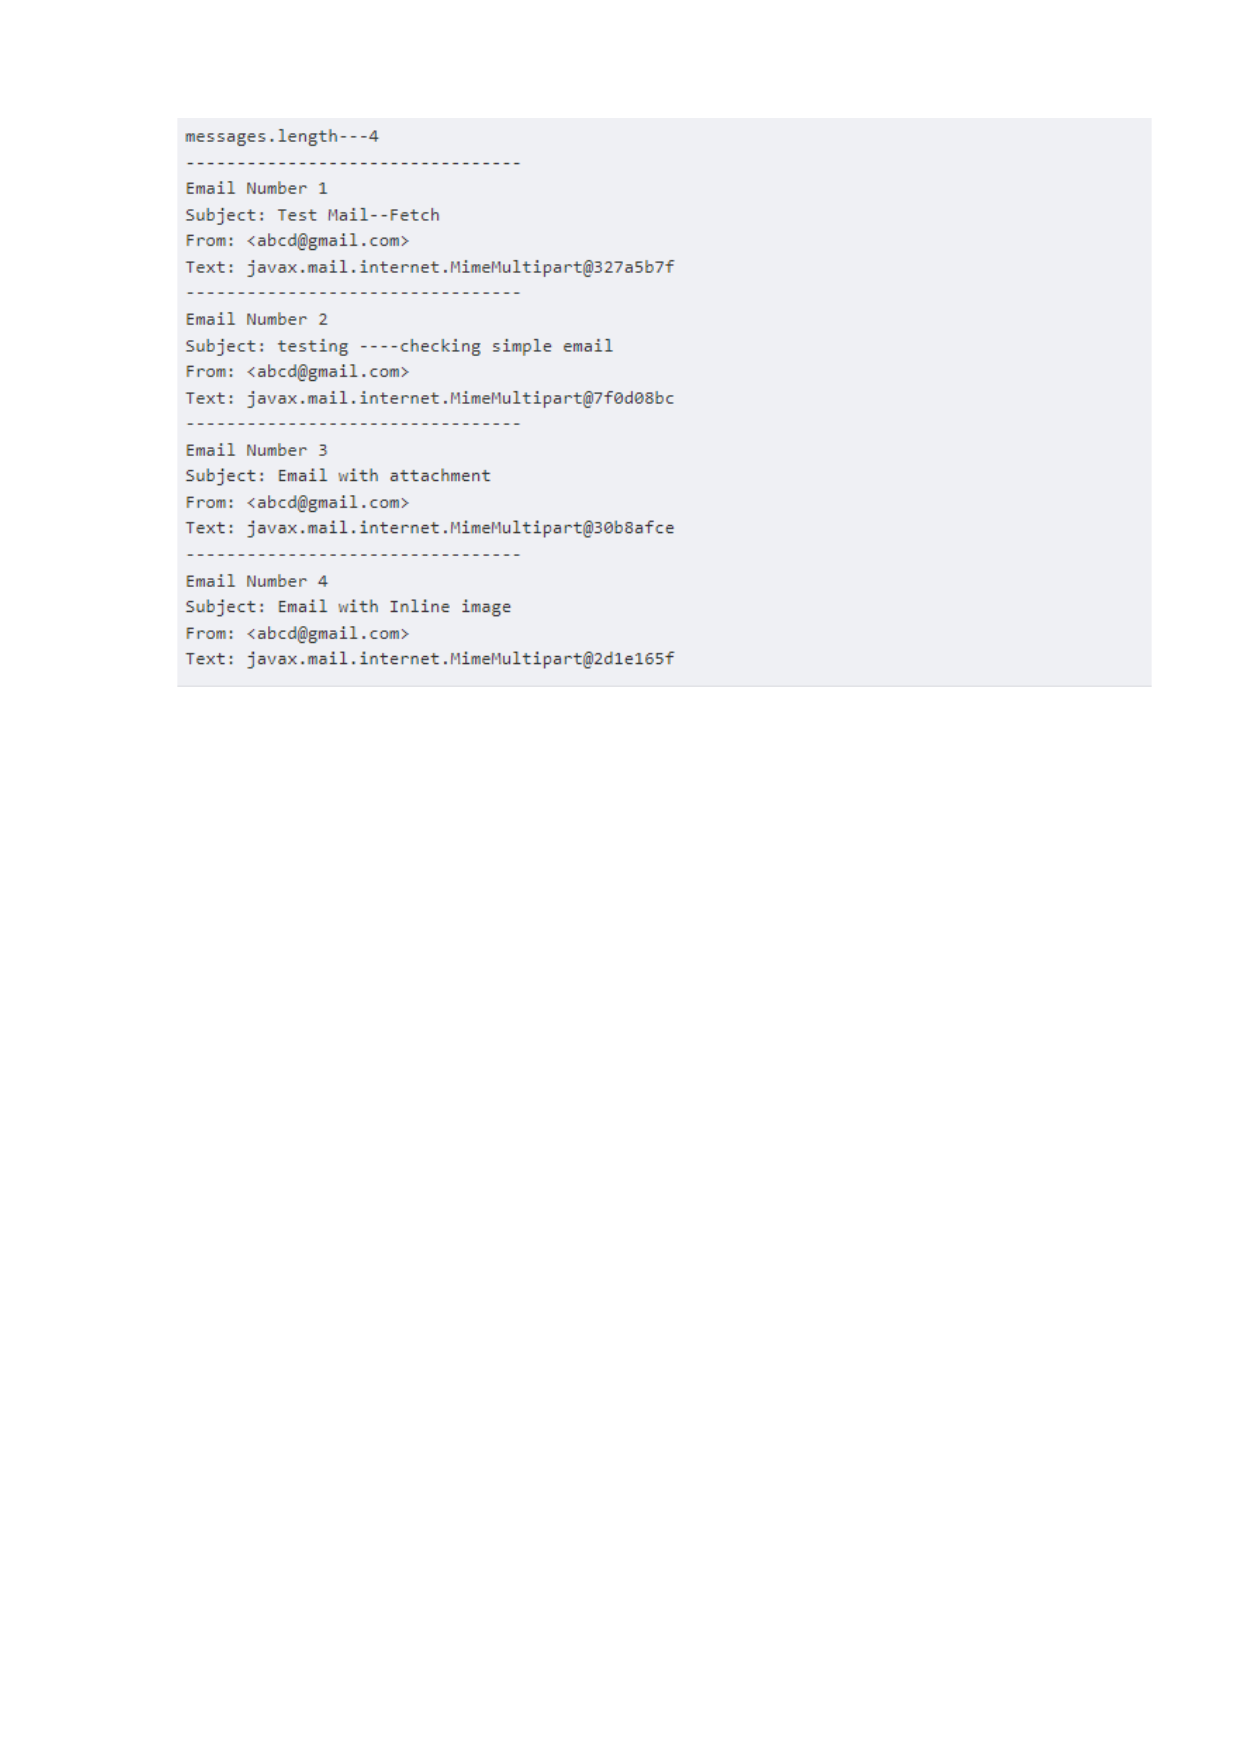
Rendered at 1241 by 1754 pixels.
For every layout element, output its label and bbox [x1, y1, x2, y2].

picture [177, 118, 1152, 687]
